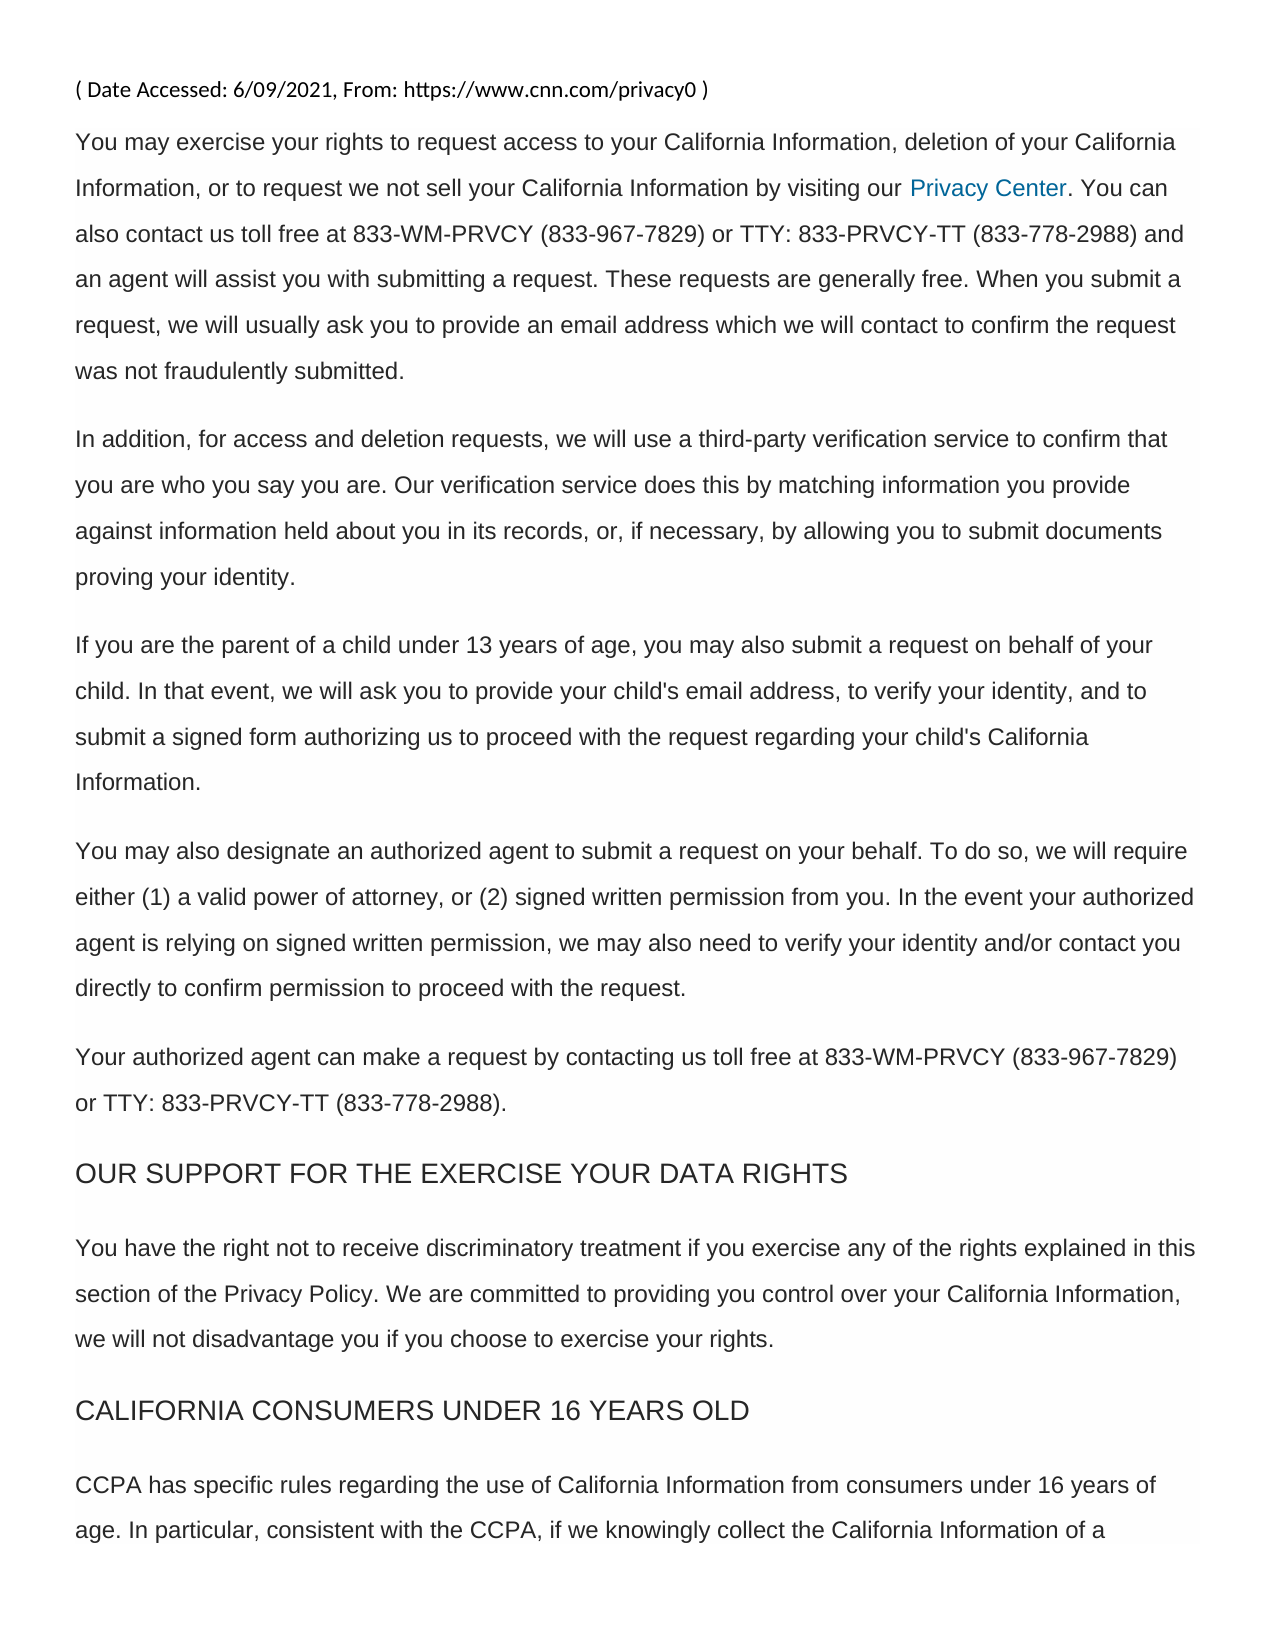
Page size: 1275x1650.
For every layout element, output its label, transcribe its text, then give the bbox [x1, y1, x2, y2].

text In addition, for access and deletion requests, we will use a third-party verification service to confirm that you are who you say you are. Our verification service does this by matching information you provide against information held about you in its records, or, if necessary, by allowing you to submit documents proving your identity. [75, 425, 1200, 590]
text You may exercise your rights to request access to your California Information, deletion of your California Information, or to request we not sell your California Information by visiting our Privacy Center. You can also contact us toll free at 833-WM-PRVCY (833-967-7829) or TTY: 833-PRVCY-TT (833-778-2988) and an agent will assist you with submitting a request. These requests are generally free. When you submit a request, we will usually ask you to provide an email address which we will contact to confirm the request was not fraudulently submitted. [75, 128, 1200, 384]
text Your authorized agent can make a request by contacting us toll free at 833-WM-PRVCY (833-967-7829) or TTY: 833-PRVCY-TT (833-778-2988). [75, 1043, 1200, 1116]
text You have the right not to receive discriminatory treatment if you exercise any of the rights explained in this section of the Privacy Policy. We are committed to providing you control over your California Information, we will not disadvantage you if you choose to exercise your rights. [75, 1234, 1200, 1353]
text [75, 1471, 1200, 1544]
text CALIFORNIA CONSUMERS UNDER 16 YEARS OLD [75, 1394, 1200, 1426]
text OUR SUPPORT FOR THE EXERCISE YOUR DATA RIGHTS [75, 1157, 1200, 1189]
text If you are the parent of a child under 13 years of age, you may also submit a request on behalf of your child. In that event, we will ask you to provide your child's email address, to verify your identity, and to submit a signed form authorizing us to proceed with the request regarding your child's California Information. [75, 631, 1200, 796]
text You may also designate an authorized agent to submit a request on your behalf. To do so, we will require either (1) a valid power of attorney, or (2) signed written permission from you. In the event your authorized agent is relying on signed written permission, we may also need to verify your identity and/or contact you directly to confirm permission to proceed with the request. [75, 837, 1200, 1002]
